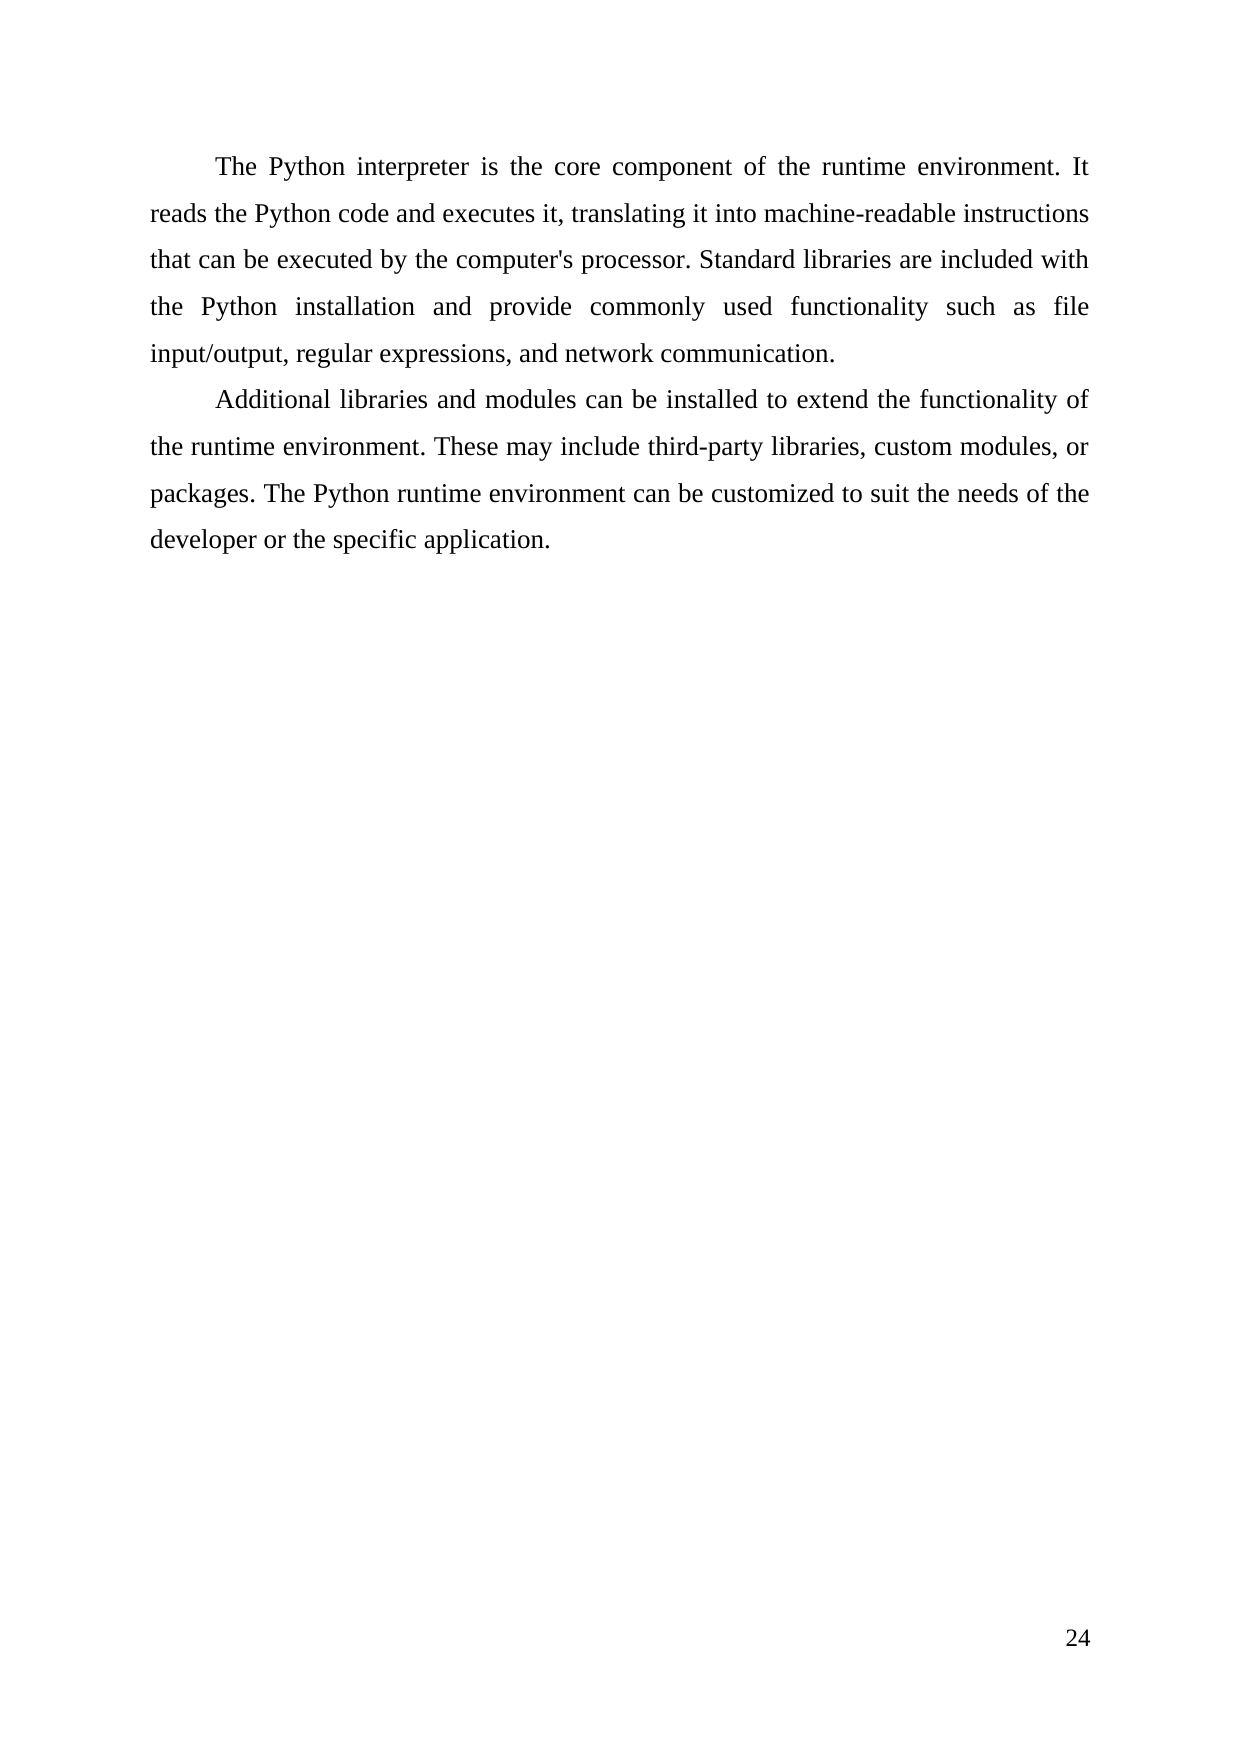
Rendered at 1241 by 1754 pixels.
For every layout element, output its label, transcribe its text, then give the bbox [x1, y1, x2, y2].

text The Python interpreter is the core component of the runtime environment. It reads the Python code and executes it, translating it into machine-readable instructions that can be executed by the computer's processor. Standard libraries are included with the Python installation and provide commonly used functionality such as file input/output, regular expressions, and network communication. [150, 150, 1090, 368]
text Additional libraries and modules can be installed to extend the functionality of the runtime environment. These may include third-party libraries, custom modules, or packages. The Python runtime environment can be customized to suit the needs of the developer or the specific application. [150, 383, 1090, 554]
